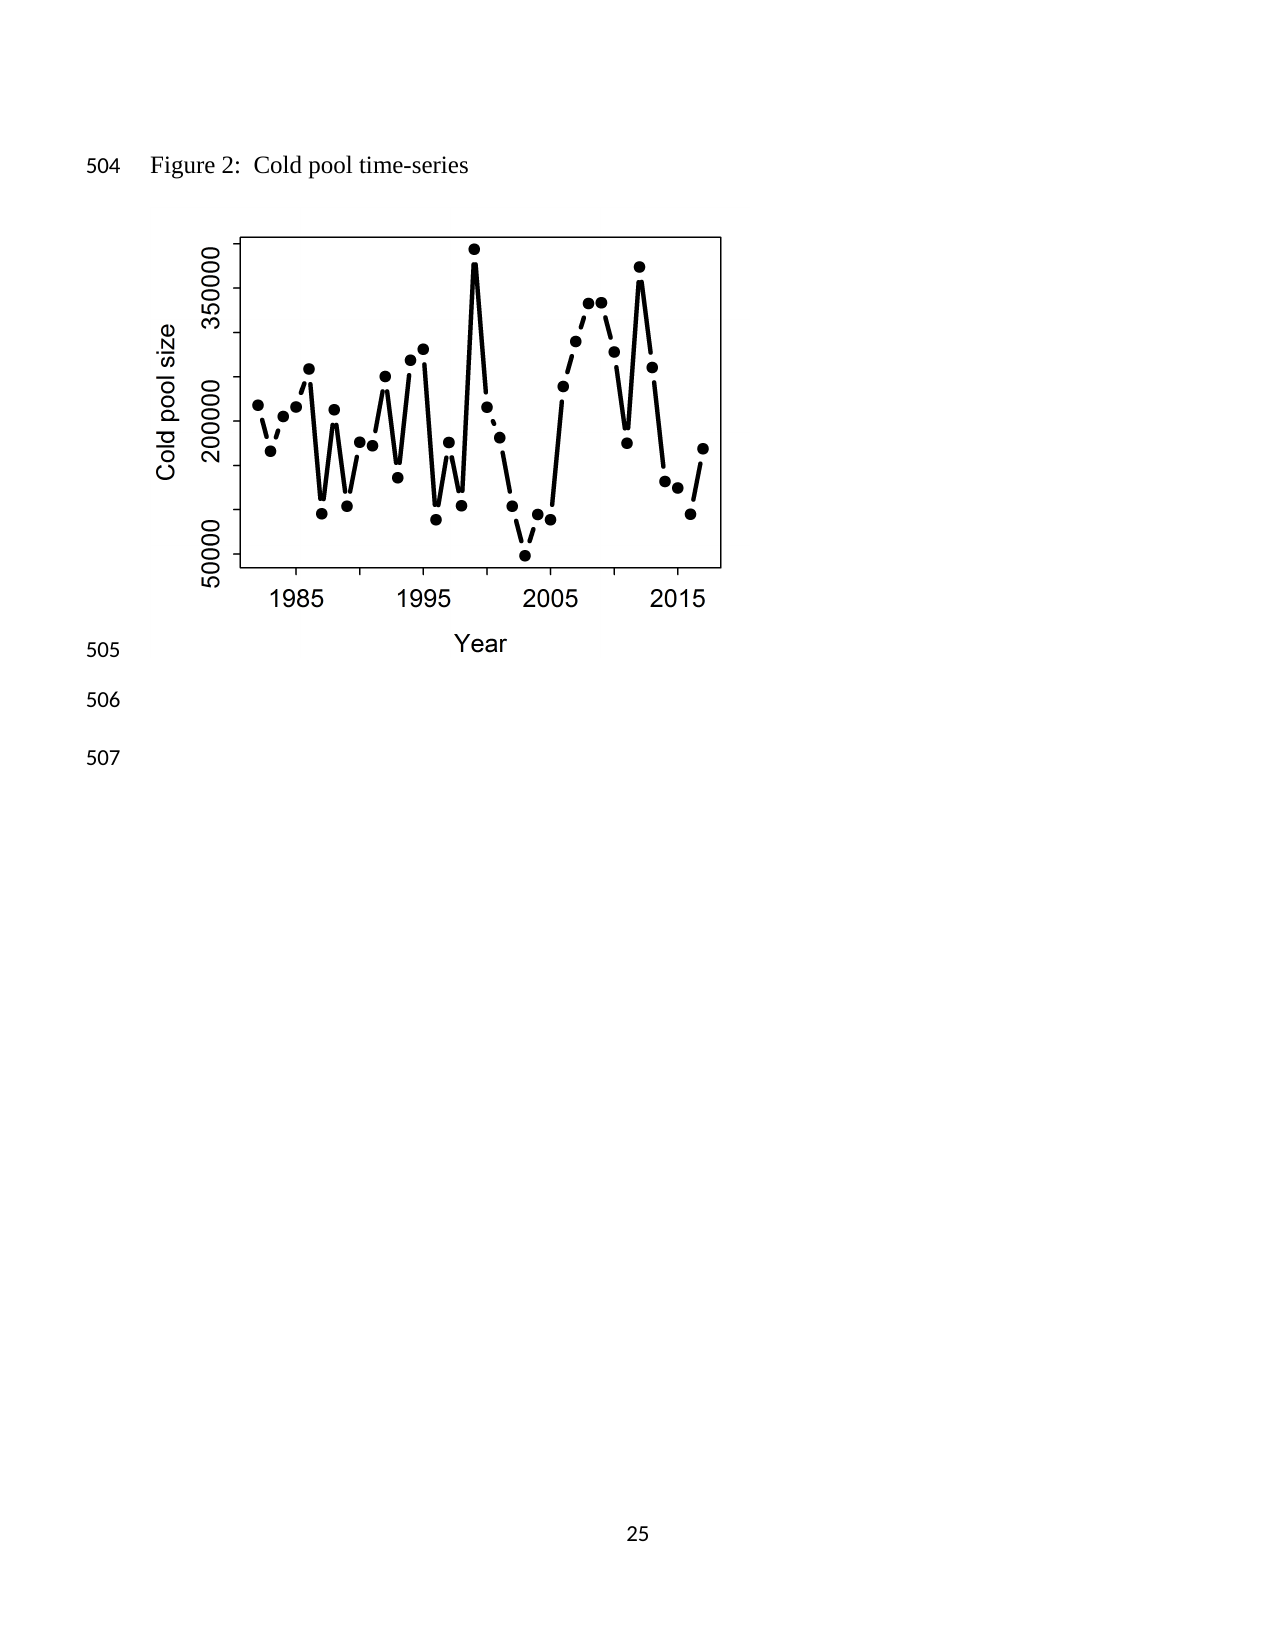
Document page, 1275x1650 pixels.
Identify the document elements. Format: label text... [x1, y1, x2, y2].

picture [150, 207, 750, 658]
text Figure 2: Cold pool time-series [150, 150, 1125, 179]
